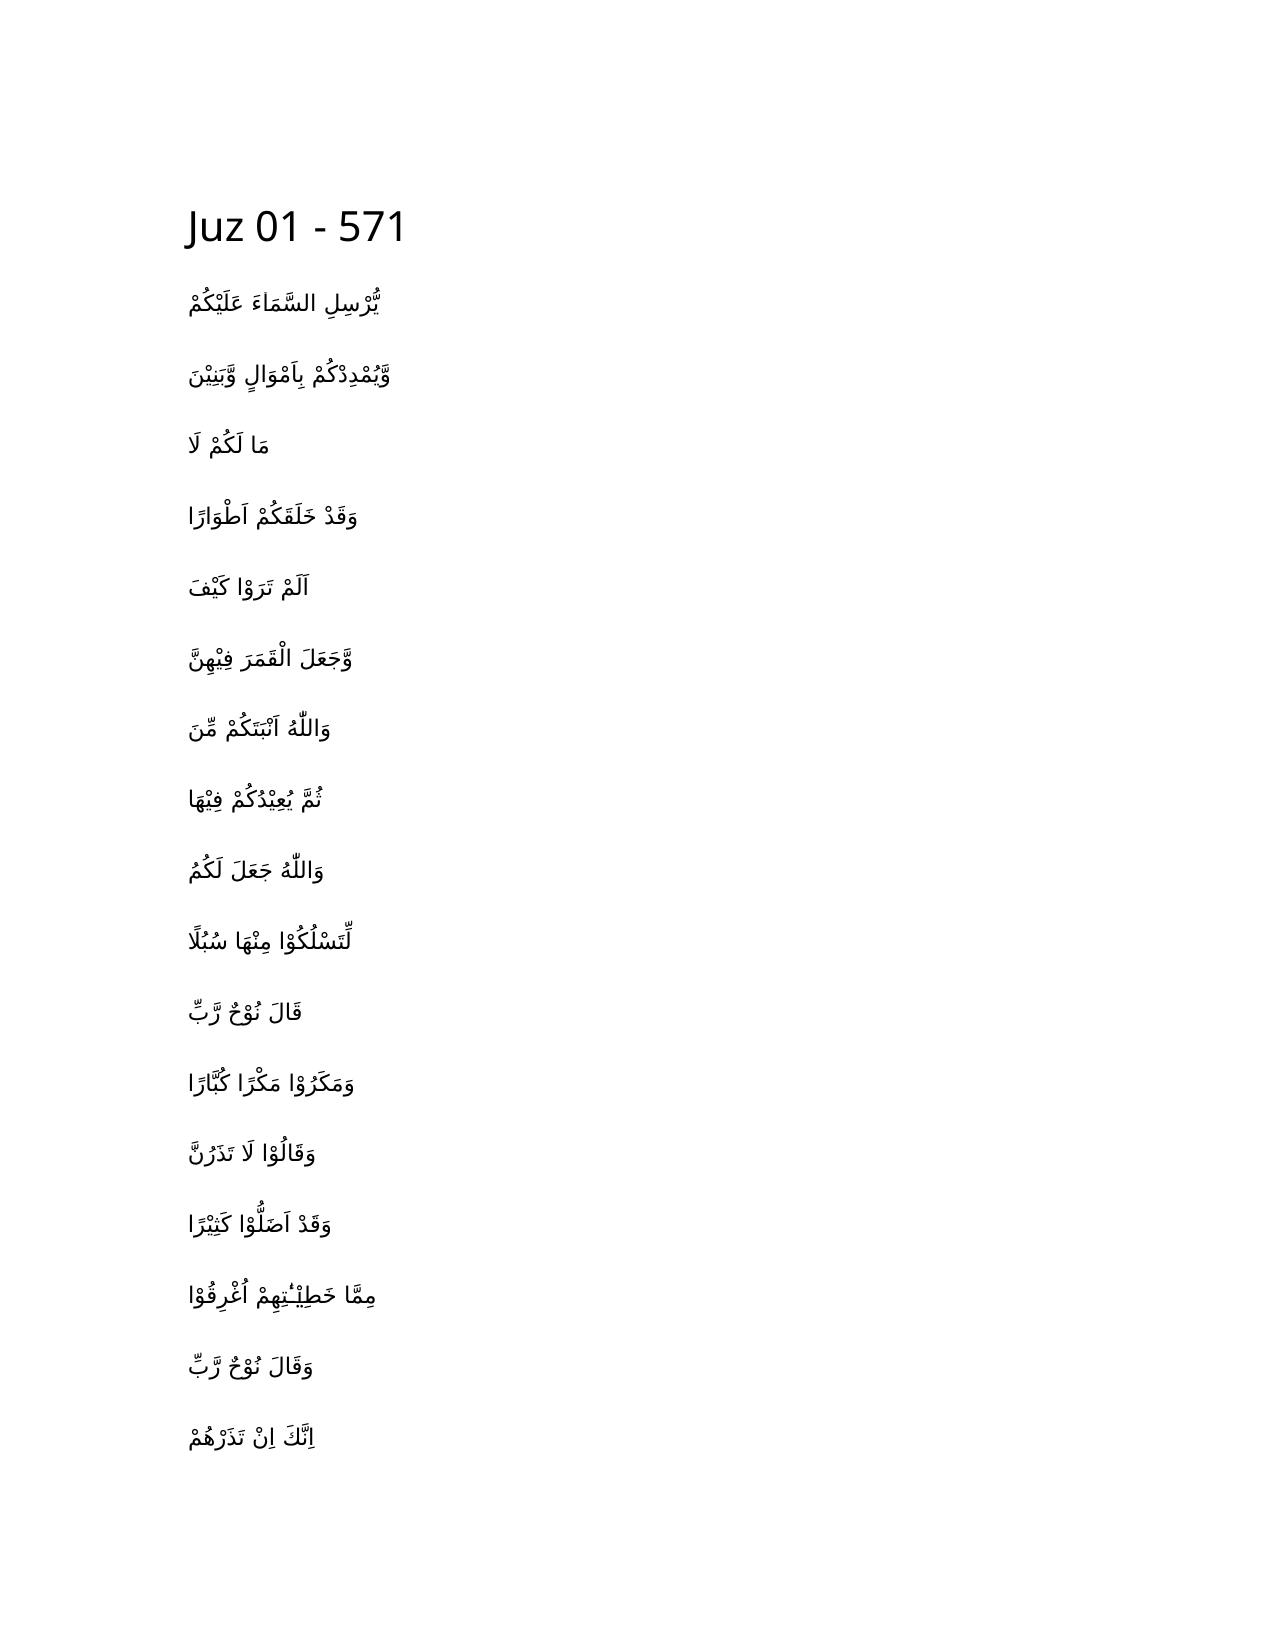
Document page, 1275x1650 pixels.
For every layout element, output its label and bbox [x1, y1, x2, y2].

table_header [176, 150, 1076, 1476]
